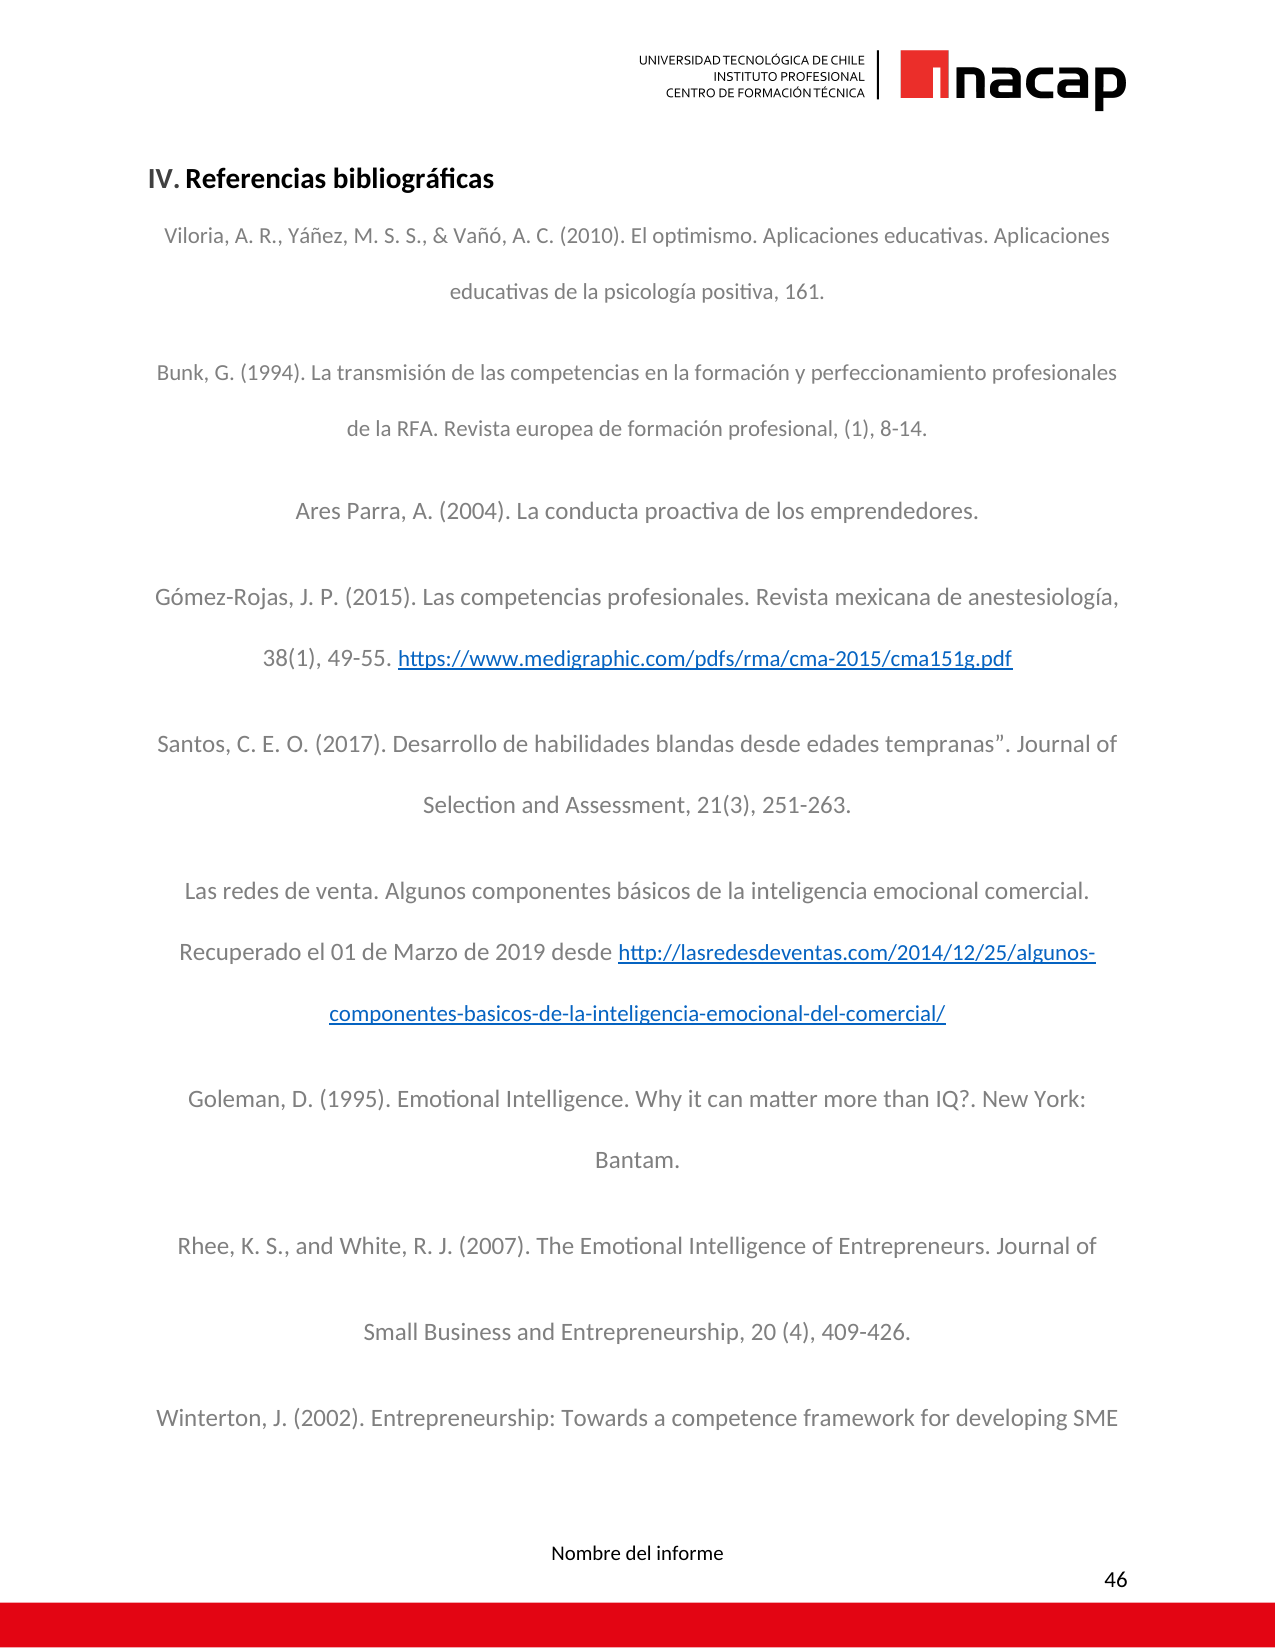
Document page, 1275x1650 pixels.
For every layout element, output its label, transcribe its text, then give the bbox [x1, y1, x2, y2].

text Santos, C. E. O. (2017). Desarrollo de habilidades blandas desde edades tempranas”. Journal of Selection and Assessment, 21(3), 251-263. [148, 728, 1127, 820]
text Gómez-Rojas, J. P. (2015). Las competencias profesionales. Revista mexicana de anestesiología, 38(1), 49-55. https://www.medigraphic.com/pdfs/rma/cma-2015/cma151g.pdf [148, 581, 1127, 673]
text Rhee, K. S., and White, R. J. (2007). The Emotional Intelligence of Entrepreneurs. Journal of [148, 1230, 1127, 1261]
text Viloria, A. R., Yáñez, M. S. S., & Vañó, A. C. (2010). El optimismo. Aplicaciones educativas. Aplicaciones educativas de la psicología positiva, 161. [148, 221, 1127, 305]
text Small Business and Entrepreneurship, 20 (4), 409-426. [148, 1316, 1127, 1347]
text Bunk, G. (1994). La transmisión de las competencias en la formación y perfeccionamiento profesionales de la RFA. Revista europea de formación profesional, (1), 8-14. [148, 358, 1127, 442]
text Referencias bibliográficas [148, 160, 1127, 196]
picture [636, 46, 1128, 112]
text Ares Parra, A. (2004). La conducta proactiva de los emprendedores. [148, 495, 1127, 526]
text Goleman, D. (1995). Emotional Intelligence. Why it can matter more than IQ?. New York: Bantam. [148, 1083, 1127, 1175]
text Winterton, J. (2002). Entrepreneurship: Towards a competence framework for developing SME [148, 1402, 1127, 1433]
text Las redes de venta. Algunos componentes básicos de la inteligencia emocional comercial. Recuperado el 01 de Marzo de 2019 desde http://lasredesdeventas.com/2014/12/25/algunos-componentes-basicos-de-la-inteligencia-emocional-del-comercial/ [148, 875, 1127, 1028]
